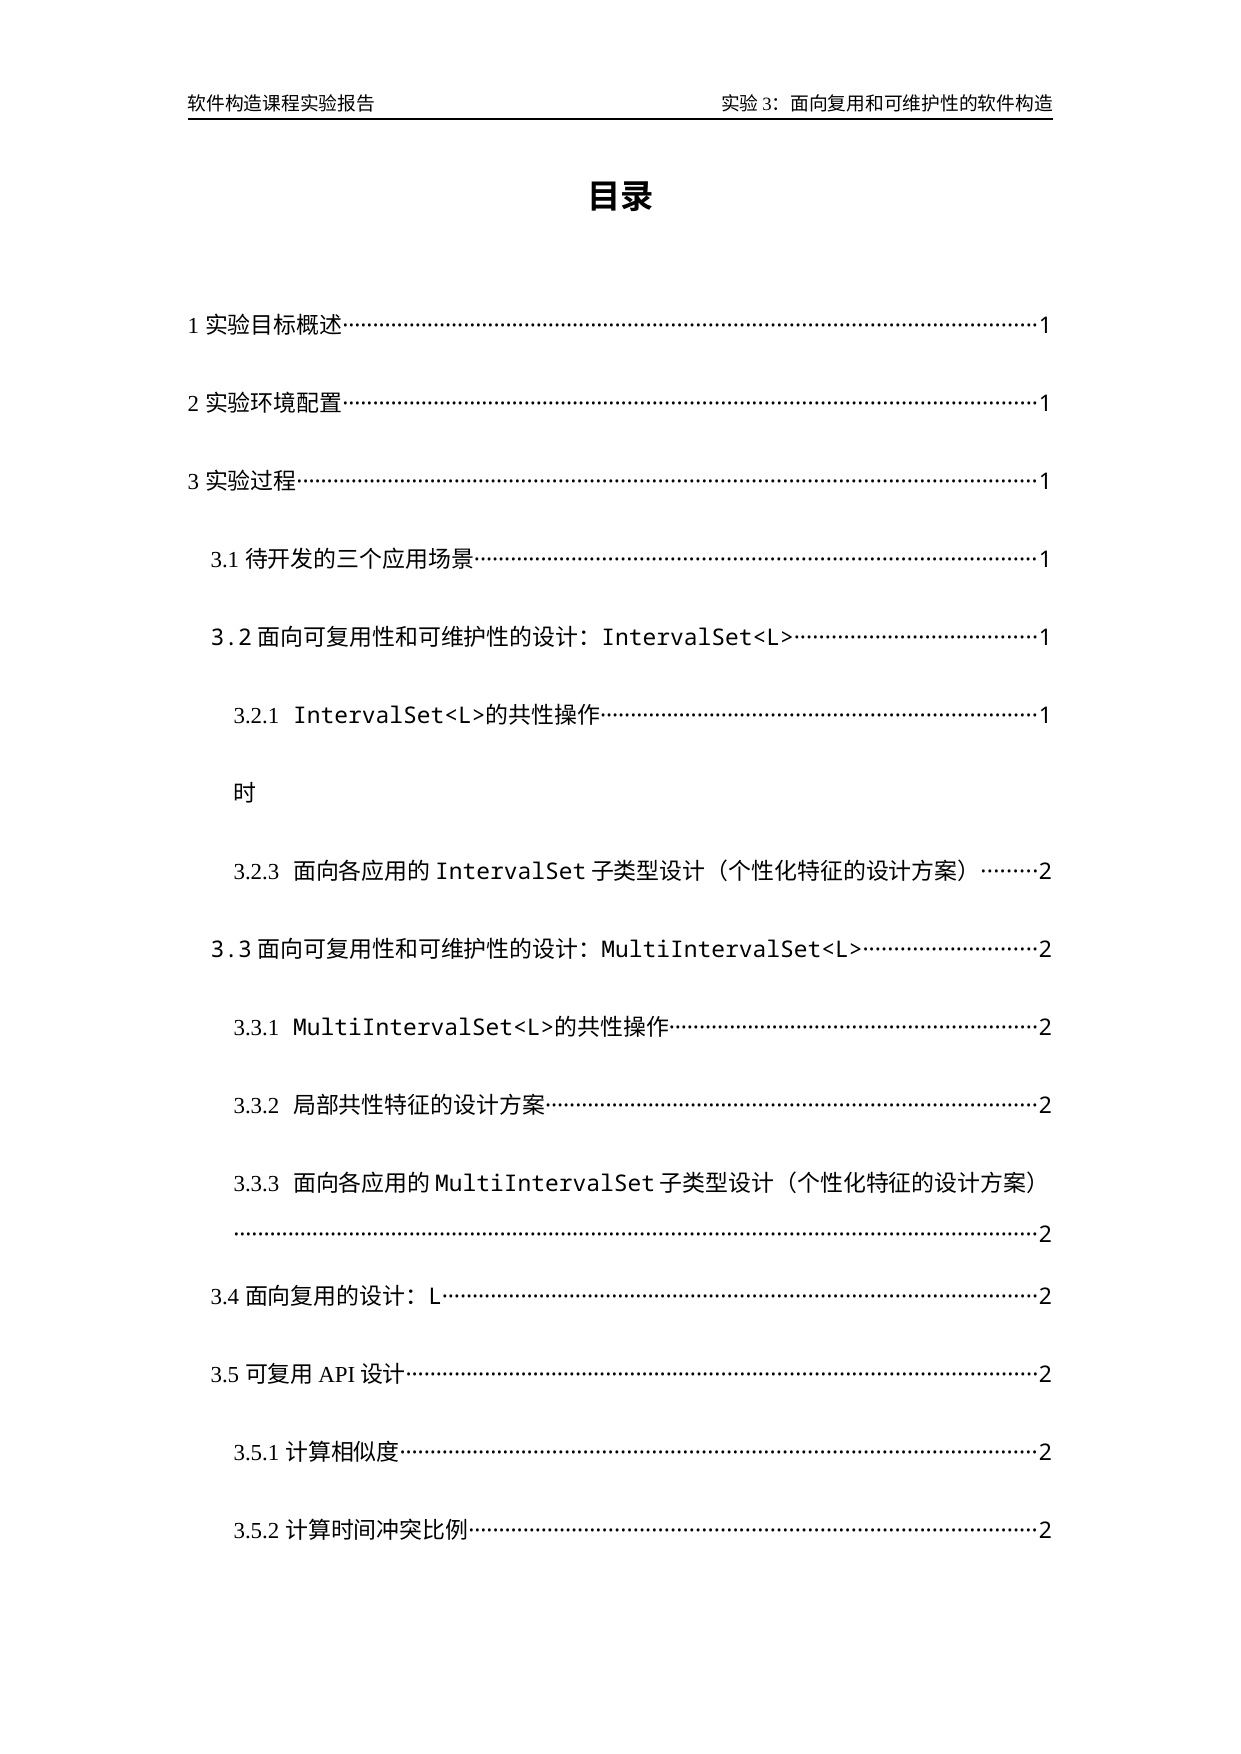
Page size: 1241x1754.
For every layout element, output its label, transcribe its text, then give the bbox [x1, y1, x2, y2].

text 目录 [187, 161, 1053, 226]
